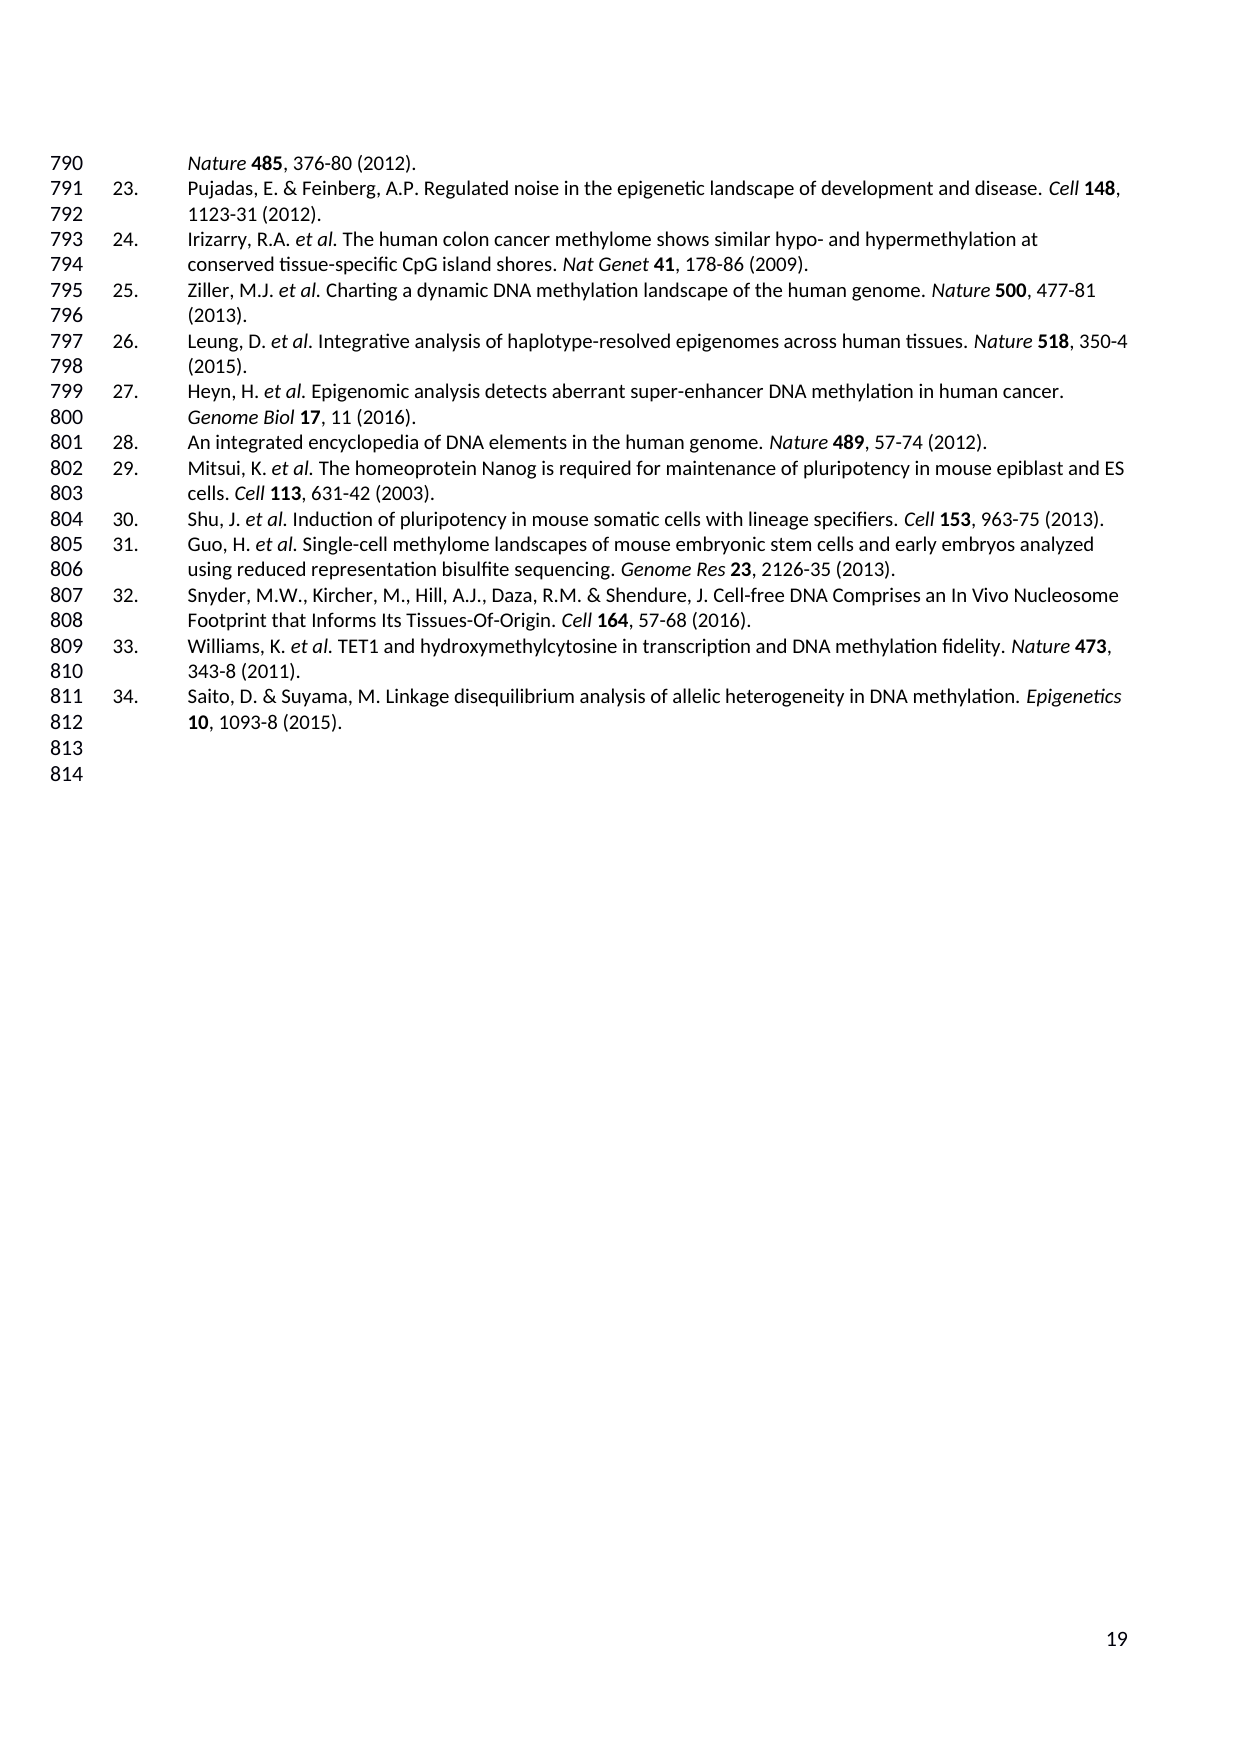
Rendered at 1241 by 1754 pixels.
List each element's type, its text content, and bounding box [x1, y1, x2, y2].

text 23. Pujadas, E. & Feinberg, A.P. Regulated noise in the epigenetic landscape of development and disease. Cell 148, 1123-31 (2012). [112, 175, 1128, 226]
text 27. Heyn, H. et al. Epigenomic analysis detects aberrant super-enhancer DNA methylation in human cancer. Genome Biol 17, 11 (2016). [112, 379, 1128, 429]
text 33. Williams, K. et al. TET1 and hydroxymethylcytosine in transcription and DNA methylation fidelity. Nature 473, 343-8 (2011). [112, 633, 1128, 684]
text 29. Mitsui, K. et al. The homeoprotein Nanog is required for maintenance of pluripotency in mouse epiblast and ES cells. Cell 113, 631-42 (2003). [112, 455, 1128, 506]
text 34. Saito, D. & Suyama, M. Linkage disequilibrium analysis of allelic heterogeneity in DNA methylation. Epigenetics 10, 1093-8 (2015). [112, 684, 1128, 734]
text 26. Leung, D. et al. Integrative analysis of haplotype-resolved epigenomes across human tissues. Nature 518, 350-4 (2015). [112, 328, 1128, 379]
text 31. Guo, H. et al. Single-cell methylome landscapes of mouse embryonic stem cells and early embryos analyzed using reduced representation bisulfite sequencing. Genome Res 23, 2126-35 (2013). [112, 531, 1128, 582]
text 30. Shu, J. et al. Induction of pluripotency in mouse somatic cells with lineage specifiers. Cell 153, 963-75 (2013). [112, 506, 1128, 531]
text 25. Ziller, M.J. et al. Charting a dynamic DNA methylation landscape of the human genome. Nature 500, 477-81 (2013). [112, 277, 1128, 328]
text 28. An integrated encyclopedia of DNA elements in the human genome. Nature 489, 57-74 (2012). [112, 429, 1128, 455]
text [112, 150, 1128, 175]
text 32. Snyder, M.W., Kircher, M., Hill, A.J., Daza, R.M. & Shendure, J. Cell-free DNA Comprises an In Vivo Nucleosome Footprint that Informs Its Tissues-Of-Origin. Cell 164, 57-68 (2016). [112, 582, 1128, 633]
text 24. Irizarry, R.A. et al. The human colon cancer methylome shows similar hypo- and hypermethylation at conserved tissue-specific CpG island shores. Nat Genet 41, 178-86 (2009). [112, 226, 1128, 277]
